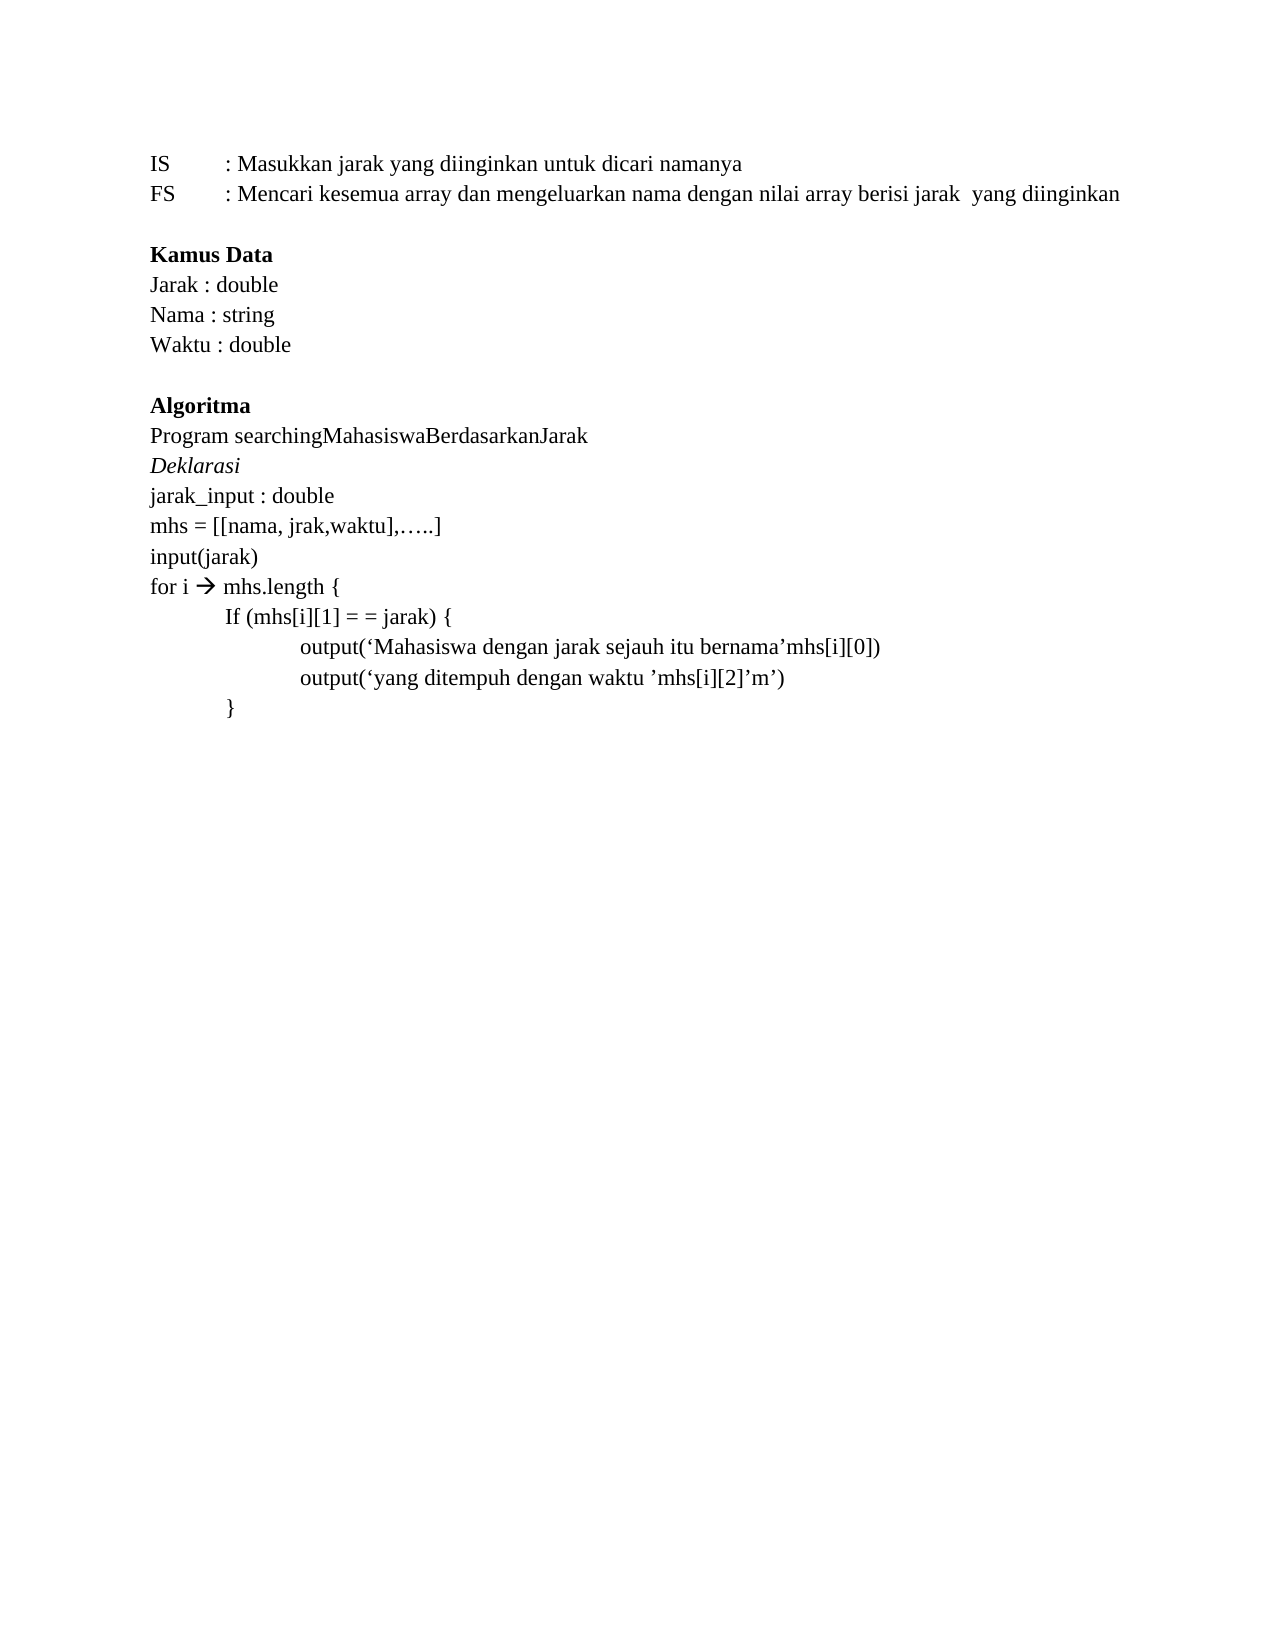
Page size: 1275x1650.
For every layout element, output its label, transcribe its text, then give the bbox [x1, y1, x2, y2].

text Waktu : double [150, 331, 1125, 358]
text output(‘yang ditempuh dengan waktu ’mhs[i][2]’m’) [150, 663, 1125, 690]
text Jarak : double [150, 271, 1125, 297]
text for i mhs.length { [150, 573, 1125, 599]
text input(jarak) [150, 543, 1125, 569]
text jarak_input : double [150, 482, 1125, 509]
text mhs = [[nama, jrak,waktu],…..] [150, 512, 1125, 539]
text Kamus Data [150, 241, 1125, 267]
text If (mhs[i][1] = = jarak) { [150, 603, 1125, 629]
text Algoritma [150, 392, 1125, 418]
text IS : Masukkan jarak yang diinginkan untuk dicari namanya [150, 150, 1125, 176]
text Program searchingMahasiswaBerdasarkanJarak [150, 422, 1125, 448]
text FS : Mencari kesemua array dan mengeluarkan nama dengan nilai array berisi jarak yang diinginkan [150, 180, 1125, 207]
text Deklarasi [150, 452, 1125, 478]
text Nama : string [150, 301, 1125, 327]
text output(‘Mahasiswa dengan jarak sejauh itu bernama’mhs[i][0]) [150, 633, 1125, 660]
text } [150, 694, 1125, 720]
